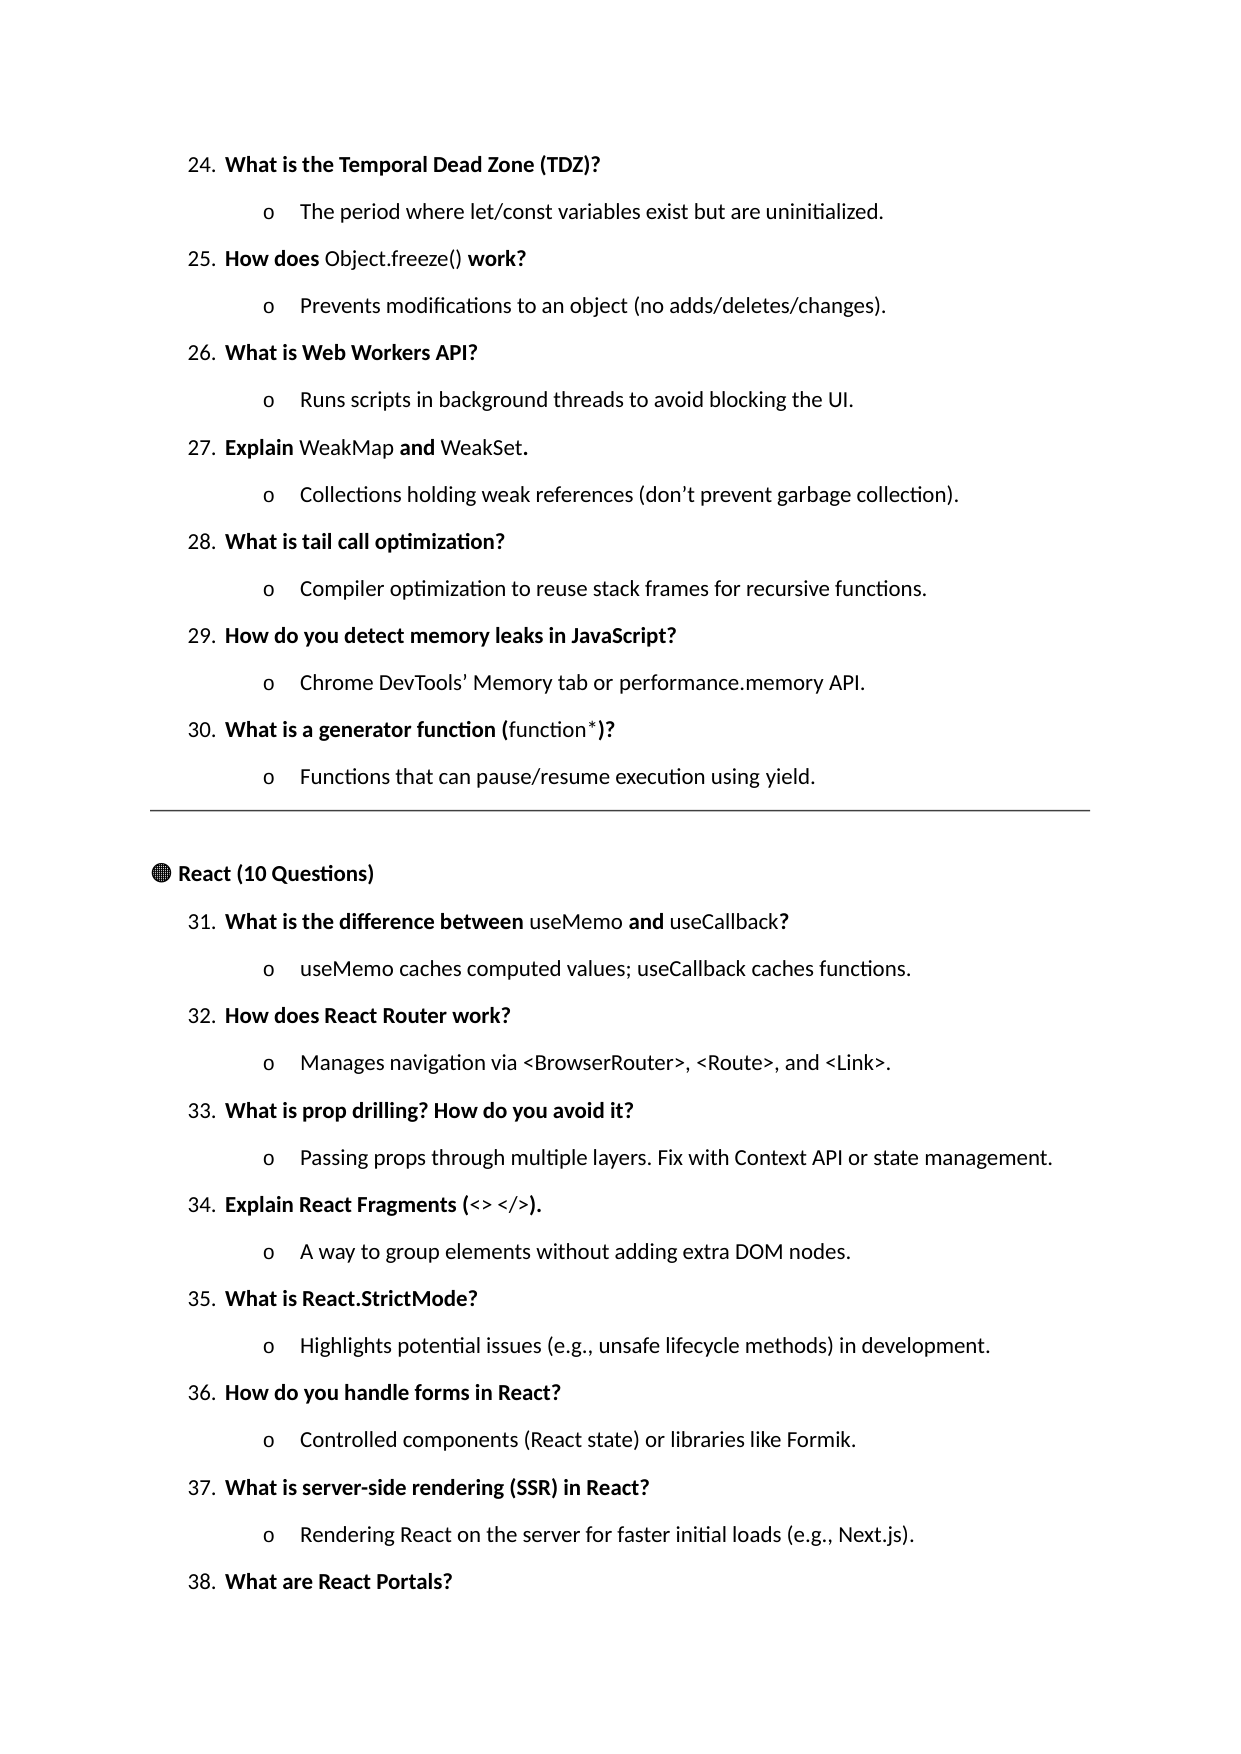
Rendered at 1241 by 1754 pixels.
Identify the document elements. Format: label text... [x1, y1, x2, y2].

text 🟠 React (10 Questions) [150, 857, 1090, 888]
list Explain React Fragments (<> </>). [187, 1190, 1090, 1218]
list What is server-side rendering (SSR) in React? [187, 1473, 1090, 1501]
list Highlights potential issues (e.g., unsafe lifecycle methods) in development. [262, 1331, 1090, 1360]
list What is the Temporal Dead Zone (TDZ)? [187, 150, 1090, 178]
list Collections holding weak references (don’t prevent garbage collection). [262, 480, 1090, 508]
list What is the difference between useMemo and useCallback? [187, 907, 1090, 935]
list Rendering React on the server for faster initial loads (e.g., Next.js). [262, 1520, 1090, 1548]
list Functions that can pause/resume execution using yield. [262, 762, 1090, 791]
list How do you detect memory leaks in JavaScript? [187, 621, 1090, 649]
list Passing props through multiple layers. Fix with Context API or state management. [262, 1143, 1090, 1171]
list Prevents modifications to an object (no adds/deletes/changes). [262, 291, 1090, 320]
list What is prop drilling? How do you avoid it? [187, 1096, 1090, 1124]
list What is tail call optimization? [187, 527, 1090, 555]
list Manages navigation via <BrowserRouter>, <Route>, and <Link>. [262, 1048, 1090, 1077]
list Explain WeakMap and WeakSet. [187, 433, 1090, 461]
list What is React.StrictMode? [187, 1284, 1090, 1312]
list Runs scripts in background threads to avoid blocking the UI. [262, 385, 1090, 414]
list A way to group elements without adding extra DOM nodes. [262, 1237, 1090, 1265]
list What are React Portals? [187, 1567, 1090, 1595]
list useMemo caches computed values; useCallback caches functions. [262, 954, 1090, 983]
list How do you handle forms in React? [187, 1378, 1090, 1407]
list How does Object.freeze() work? [187, 244, 1090, 272]
list The period where let/const variables exist but are uninitialized. [262, 197, 1090, 225]
list What is Web Workers API? [187, 338, 1090, 367]
list Compiler optimization to reuse stack frames for recursive functions. [262, 574, 1090, 602]
list Chrome DevTools’ Memory tab or performance.memory API. [262, 668, 1090, 697]
list How does React Router work? [187, 1001, 1090, 1029]
list Controlled components (React state) or libraries like Formik. [262, 1425, 1090, 1454]
list What is a generator function (function*)? [187, 716, 1090, 744]
